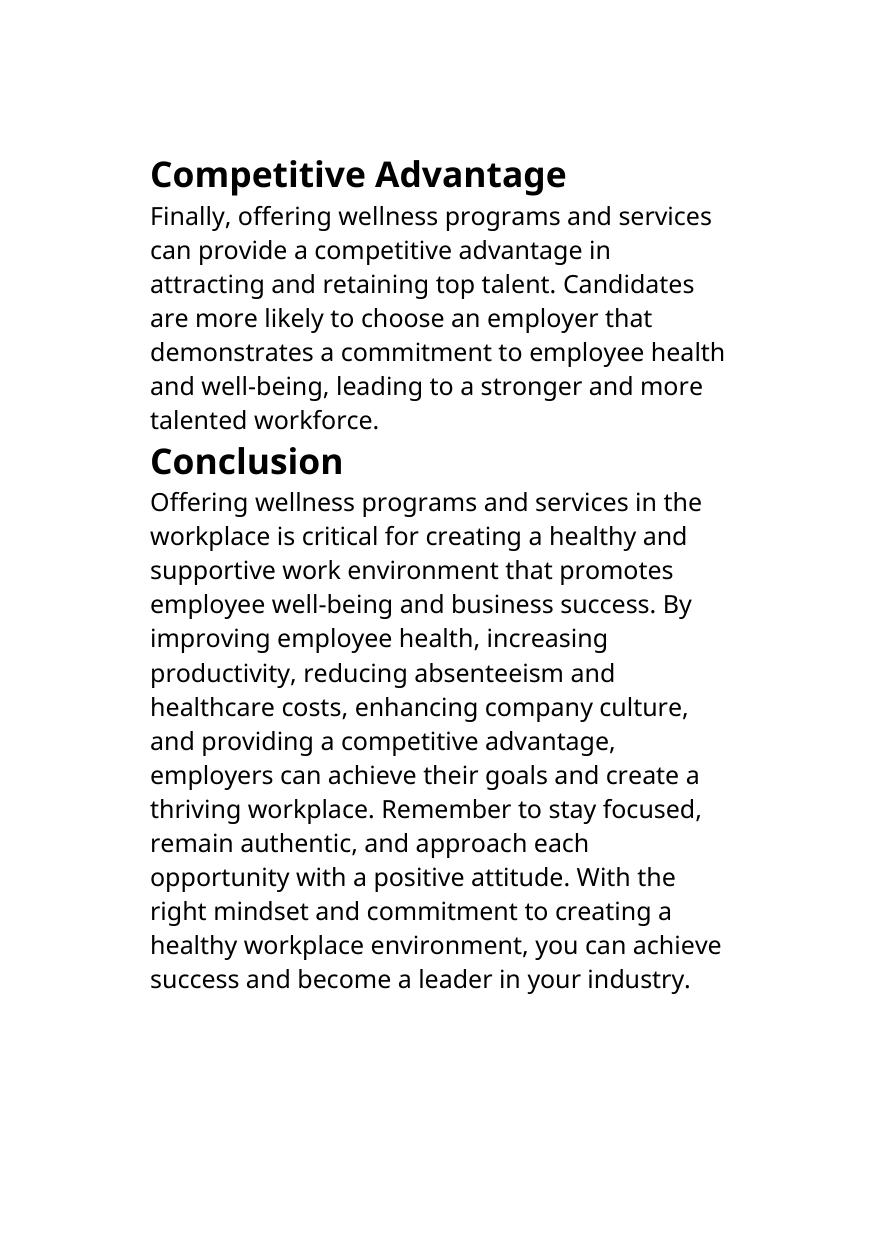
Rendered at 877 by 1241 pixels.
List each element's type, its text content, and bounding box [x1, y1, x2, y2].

subtitle Conclusion [150, 437, 727, 485]
subtitle Competitive Advantage [150, 150, 727, 198]
text Finally, offering wellness programs and services can provide a competitive advantage in attracting and retaining top talent. Candidates are more likely to choose an employer that demonstrates a commitment to employee health and well-being, leading to a stronger and more talented workforce. [150, 198, 727, 437]
text Offering wellness programs and services in the workplace is critical for creating a healthy and supportive work environment that promotes employee well-being and business success. By improving employee health, increasing productivity, reducing absenteeism and healthcare costs, enhancing company culture, and providing a competitive advantage, employers can achieve their goals and create a thriving workplace. Remember to stay focused, remain authentic, and approach each opportunity with a positive attitude. With the right mindset and commitment to creating a healthy workplace environment, you can achieve success and become a leader in your industry. [150, 485, 727, 996]
